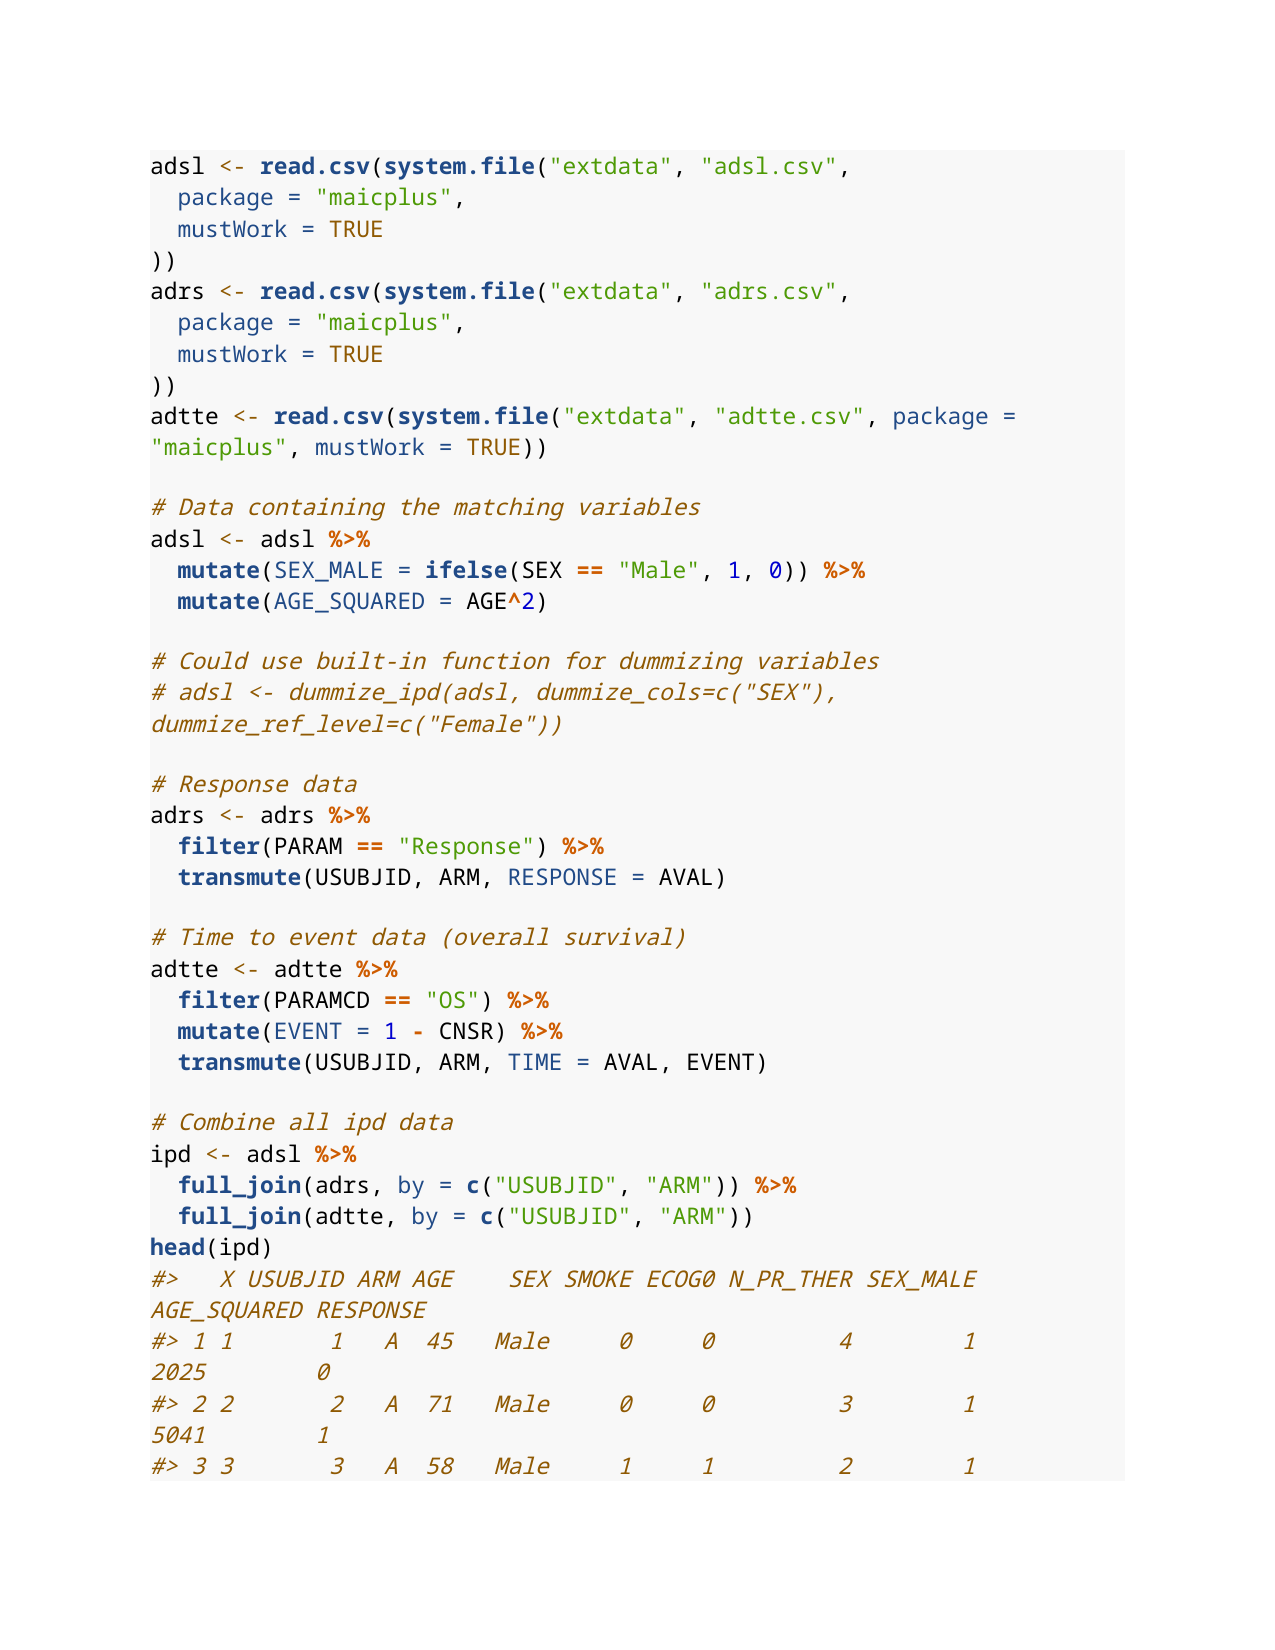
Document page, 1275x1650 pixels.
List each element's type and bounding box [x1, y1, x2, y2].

text [150, 150, 1125, 1481]
